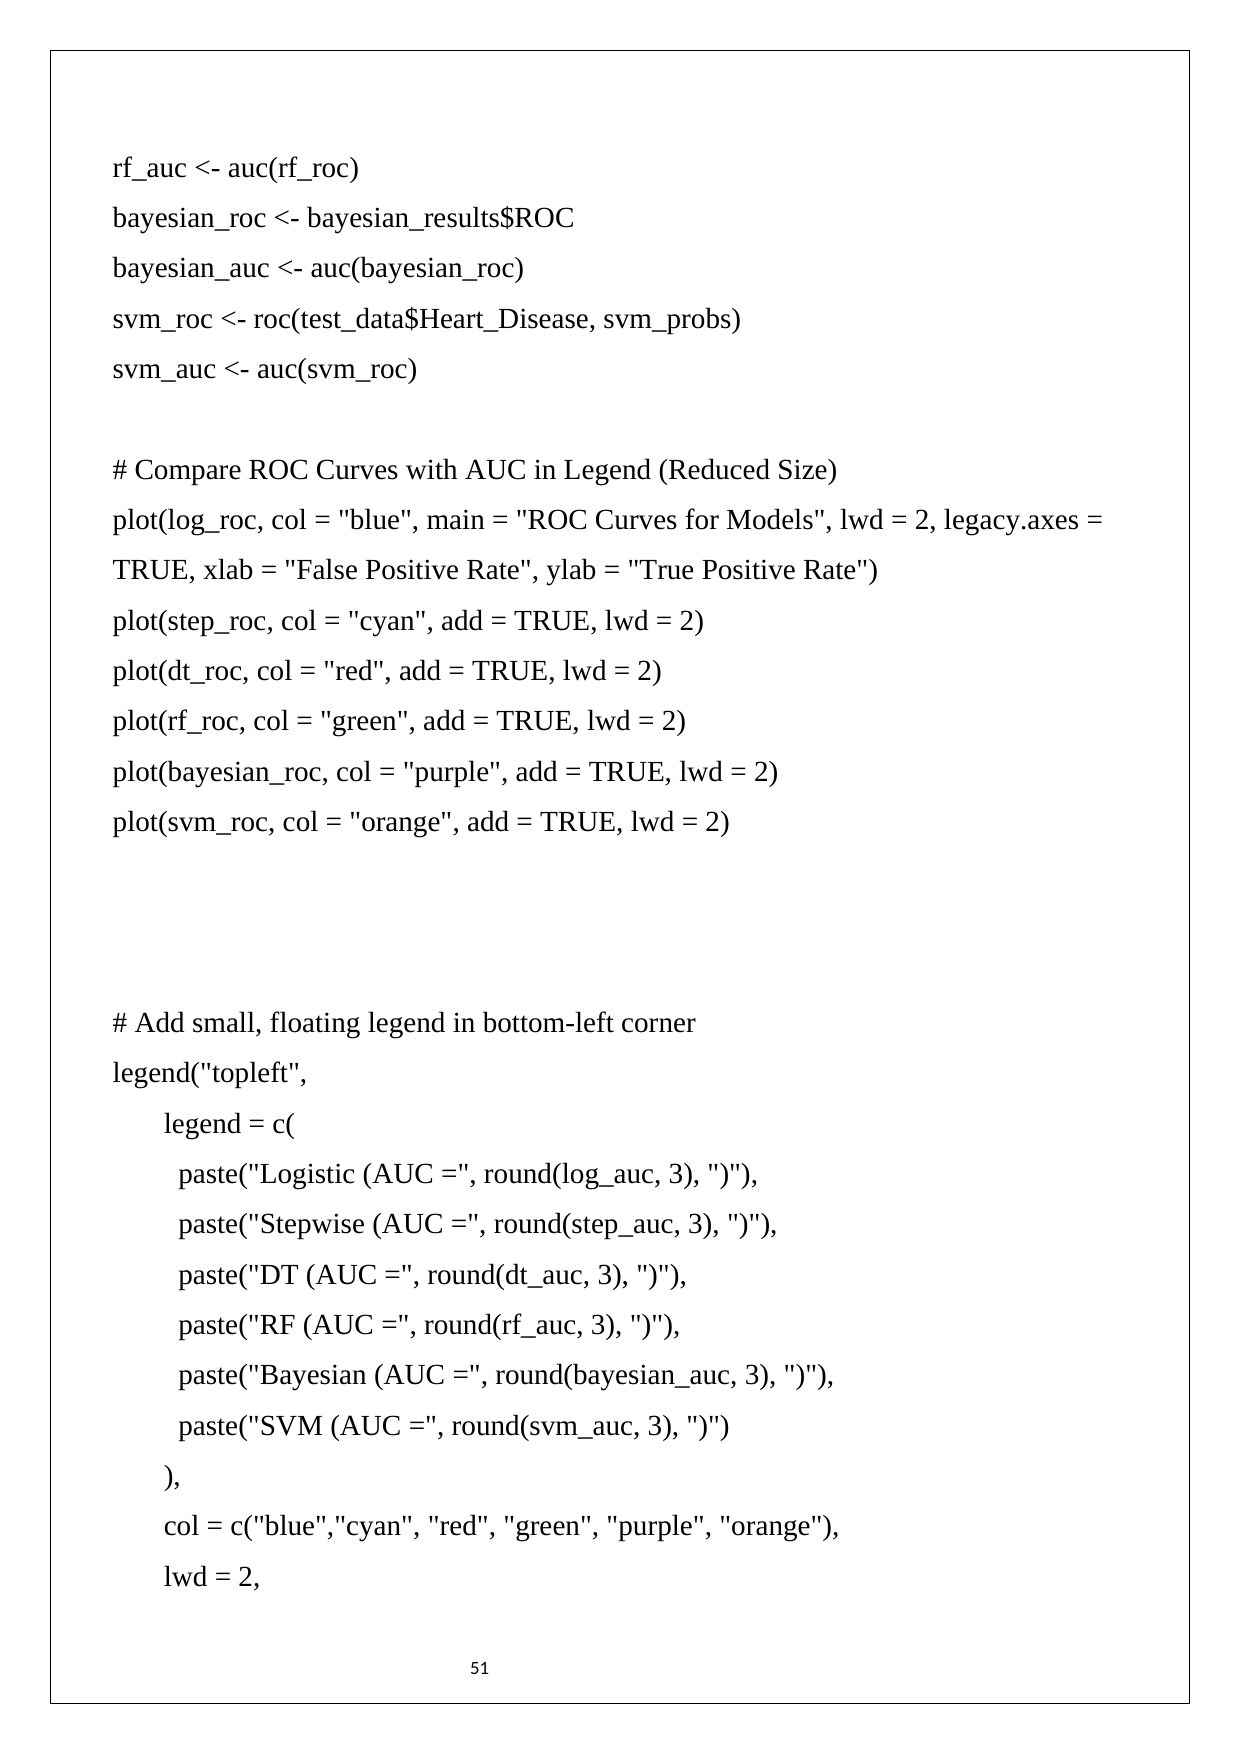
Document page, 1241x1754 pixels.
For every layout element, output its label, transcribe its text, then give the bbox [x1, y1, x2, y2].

text paste("Bayesian (AUC =", round(bayesian_auc, 3), ")"), [112, 1357, 1128, 1391]
text legend("topleft", [112, 1056, 1128, 1089]
text svm_roc <- roc(test_data$Heart_Disease, svm_probs) [112, 301, 1128, 334]
text bayesian_auc <- auc(bayesian_roc) [112, 251, 1128, 284]
text ), [112, 1458, 1128, 1492]
text lwd = 2, [112, 1559, 1128, 1592]
text # Compare ROC Curves with AUC in Legend (Reduced Size) [112, 452, 1128, 485]
text legend = c( [112, 1106, 1128, 1139]
text paste("SVM (AUC =", round(svm_auc, 3), ")") [112, 1408, 1128, 1441]
text bayesian_roc <- bayesian_results$ROC [112, 200, 1128, 234]
text # Add small, floating legend in bottom-left corner [112, 1005, 1128, 1039]
text plot(svm_roc, col = "orange", add = TRUE, lwd = 2) [112, 804, 1128, 838]
text svm_auc <- auc(svm_roc) [112, 351, 1128, 385]
text col = c("blue","cyan", "red", "green", "purple", "orange"), [112, 1508, 1128, 1542]
text paste("Stepwise (AUC =", round(step_auc, 3), ")"), [112, 1207, 1128, 1240]
text rf_auc <- auc(rf_roc) [112, 150, 1128, 183]
text plot(bayesian_roc, col = "purple", add = TRUE, lwd = 2) [112, 754, 1128, 787]
text plot(rf_roc, col = "green", add = TRUE, lwd = 2) [112, 703, 1128, 737]
text plot(log_roc, col = "blue", main = "ROC Curves for Models", lwd = 2, legacy.axes = TRUE, xlab = "False Positive Rate", ylab = "True Positive Rate") [112, 502, 1128, 586]
text plot(dt_roc, col = "red", add = TRUE, lwd = 2) [112, 653, 1128, 687]
text plot(step_roc, col = "cyan", add = TRUE, lwd = 2) [112, 603, 1128, 636]
text paste("Logistic (AUC =", round(log_auc, 3), ")"), [112, 1156, 1128, 1190]
text paste("DT (AUC =", round(dt_auc, 3), ")"), [112, 1257, 1128, 1290]
text paste("RF (AUC =", round(rf_auc, 3), ")"), [112, 1307, 1128, 1341]
